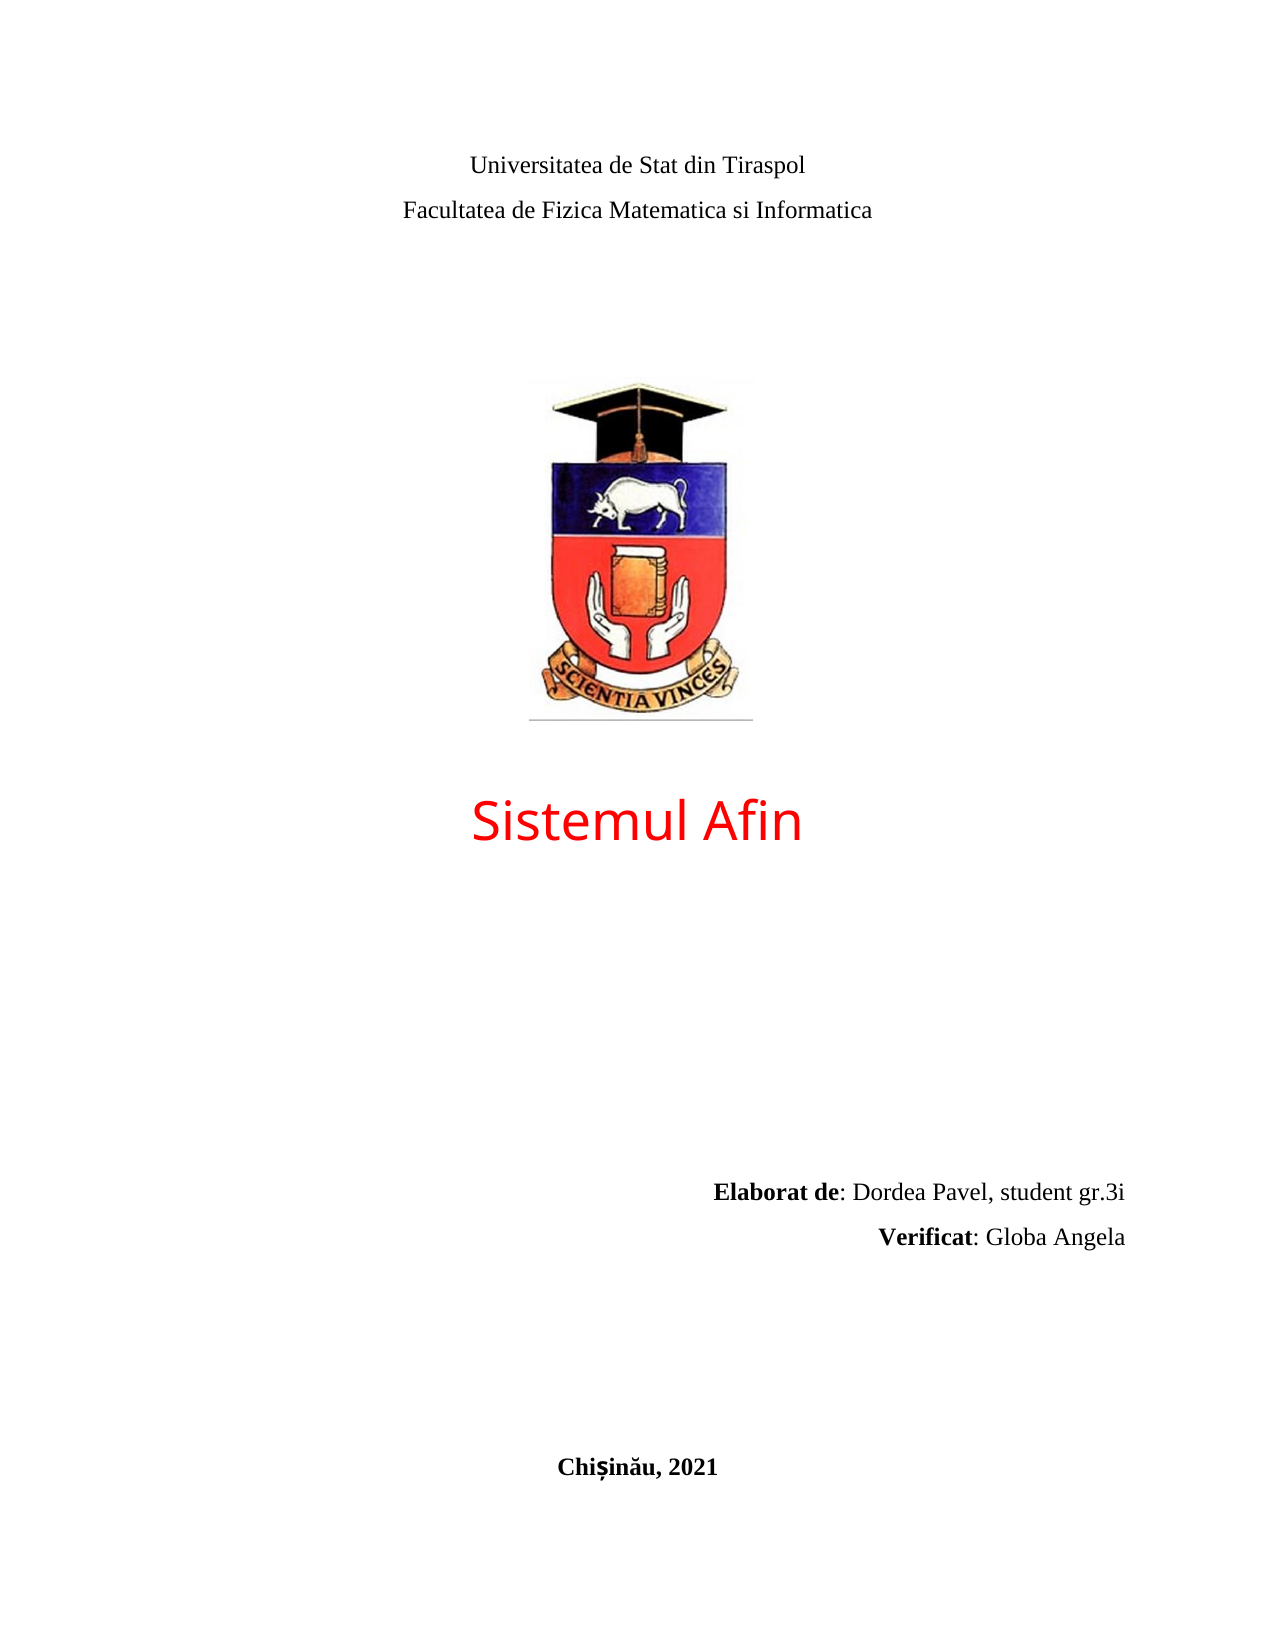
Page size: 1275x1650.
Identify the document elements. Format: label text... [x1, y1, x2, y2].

picture [483, 377, 792, 721]
text Verificat: Globa Angela [150, 1222, 1125, 1251]
text Chișinău, 2021 [150, 1449, 1125, 1483]
text Facultatea de Fizica Matematica si Informatica [150, 195, 1125, 224]
text Sistemul Afin [150, 783, 1125, 857]
text Universitatea de Stat din Tiraspol [150, 150, 1125, 179]
text Elaborat de: Dordea Pavel, student gr.3i [150, 1177, 1125, 1206]
